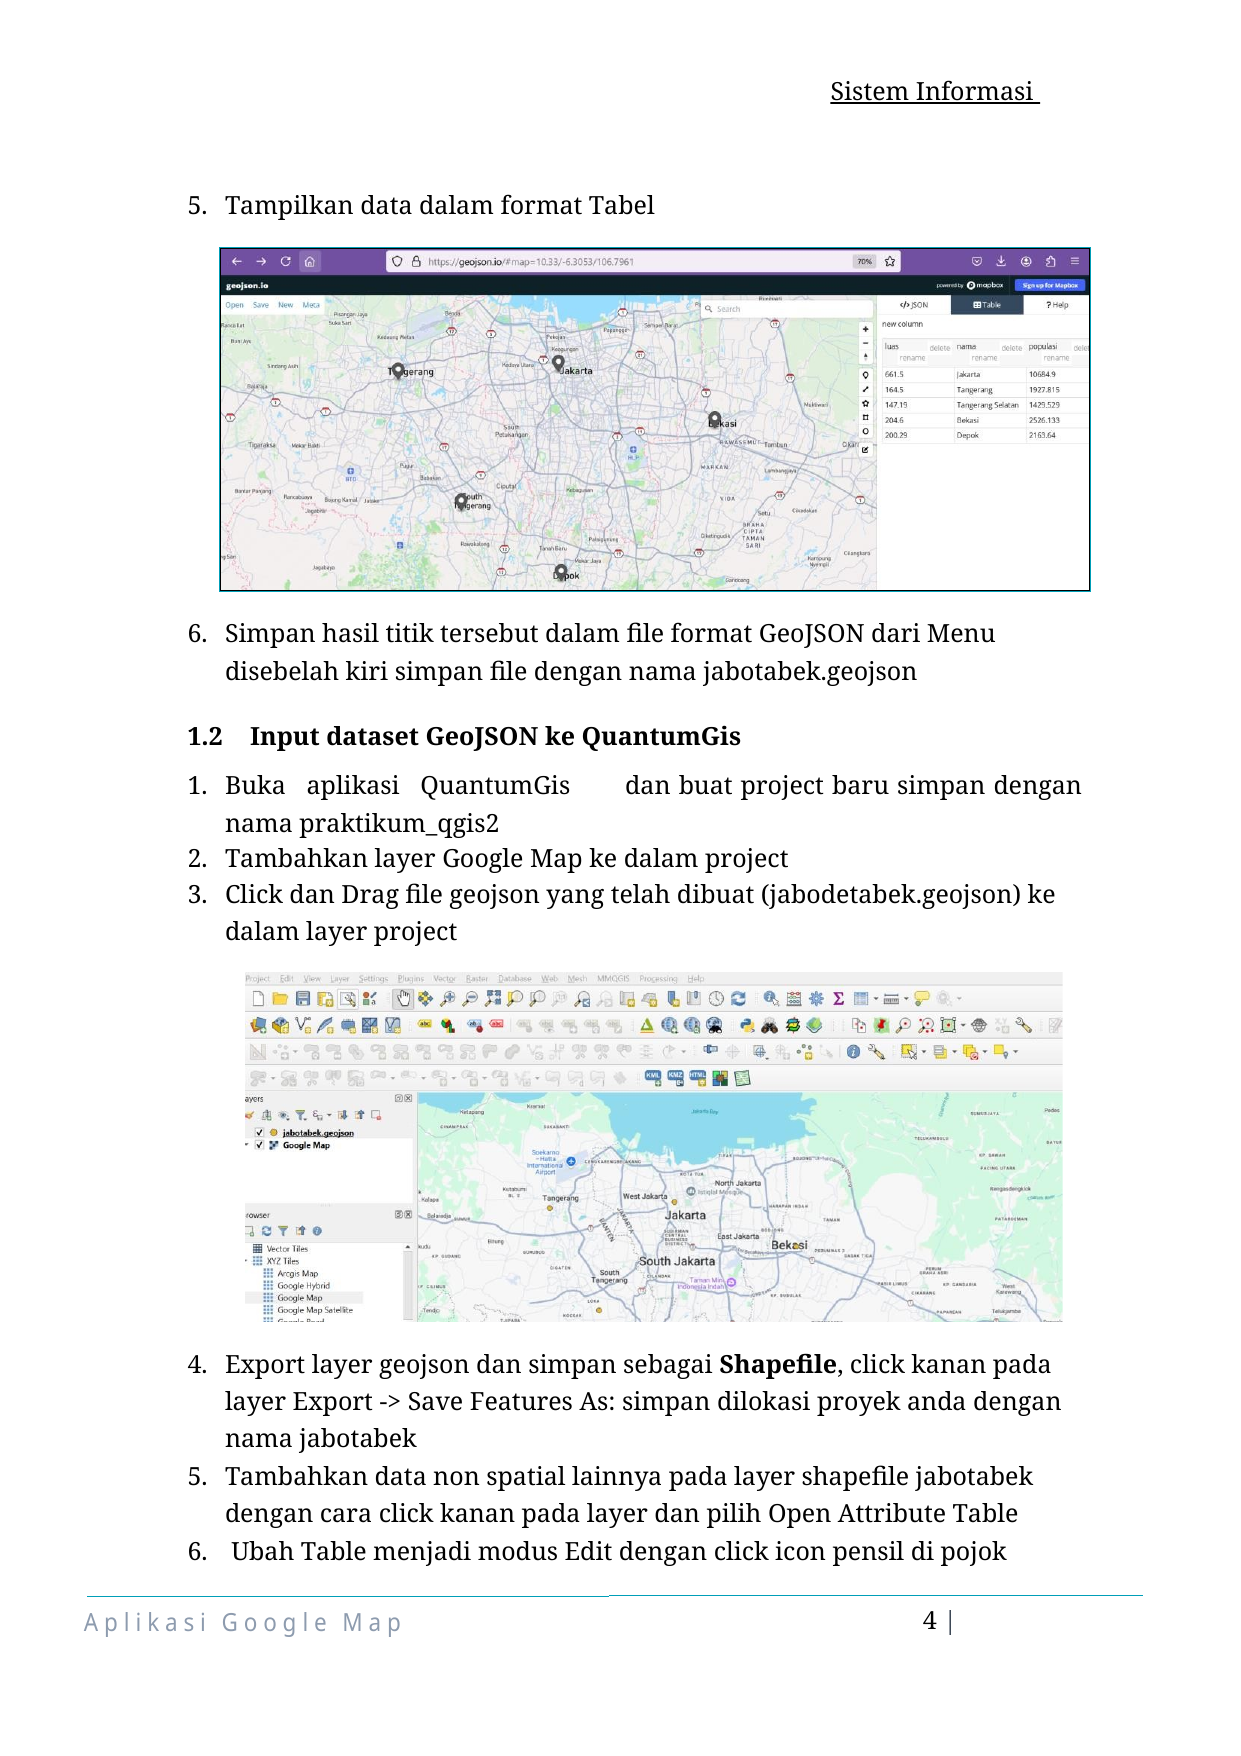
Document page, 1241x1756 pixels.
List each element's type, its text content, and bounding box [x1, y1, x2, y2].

list Tambahkan data non spatial lainnya pada layer shapefile jabotabek dengan cara click kanan pada layer dan pilih Open Attribute Table [187, 1459, 1089, 1530]
subtitle Input dataset GeoJSON ke QuantumGis [187, 718, 1134, 752]
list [187, 1533, 1069, 1567]
list Tampilkan data dalam format Tabel [187, 187, 1134, 221]
picture [245, 972, 1063, 1322]
list Click dan Drag file geojson yang telah dibuat (jabodetabek.geojson) ke dalam layer project [187, 876, 1123, 948]
picture [221, 249, 1089, 590]
list Tambahkan layer Google Map ke dalam project [187, 843, 1134, 873]
list Buka aplikasi QuantumGis dan buat project baru simpan dengan nama praktikum_qgis2 [187, 768, 1122, 839]
